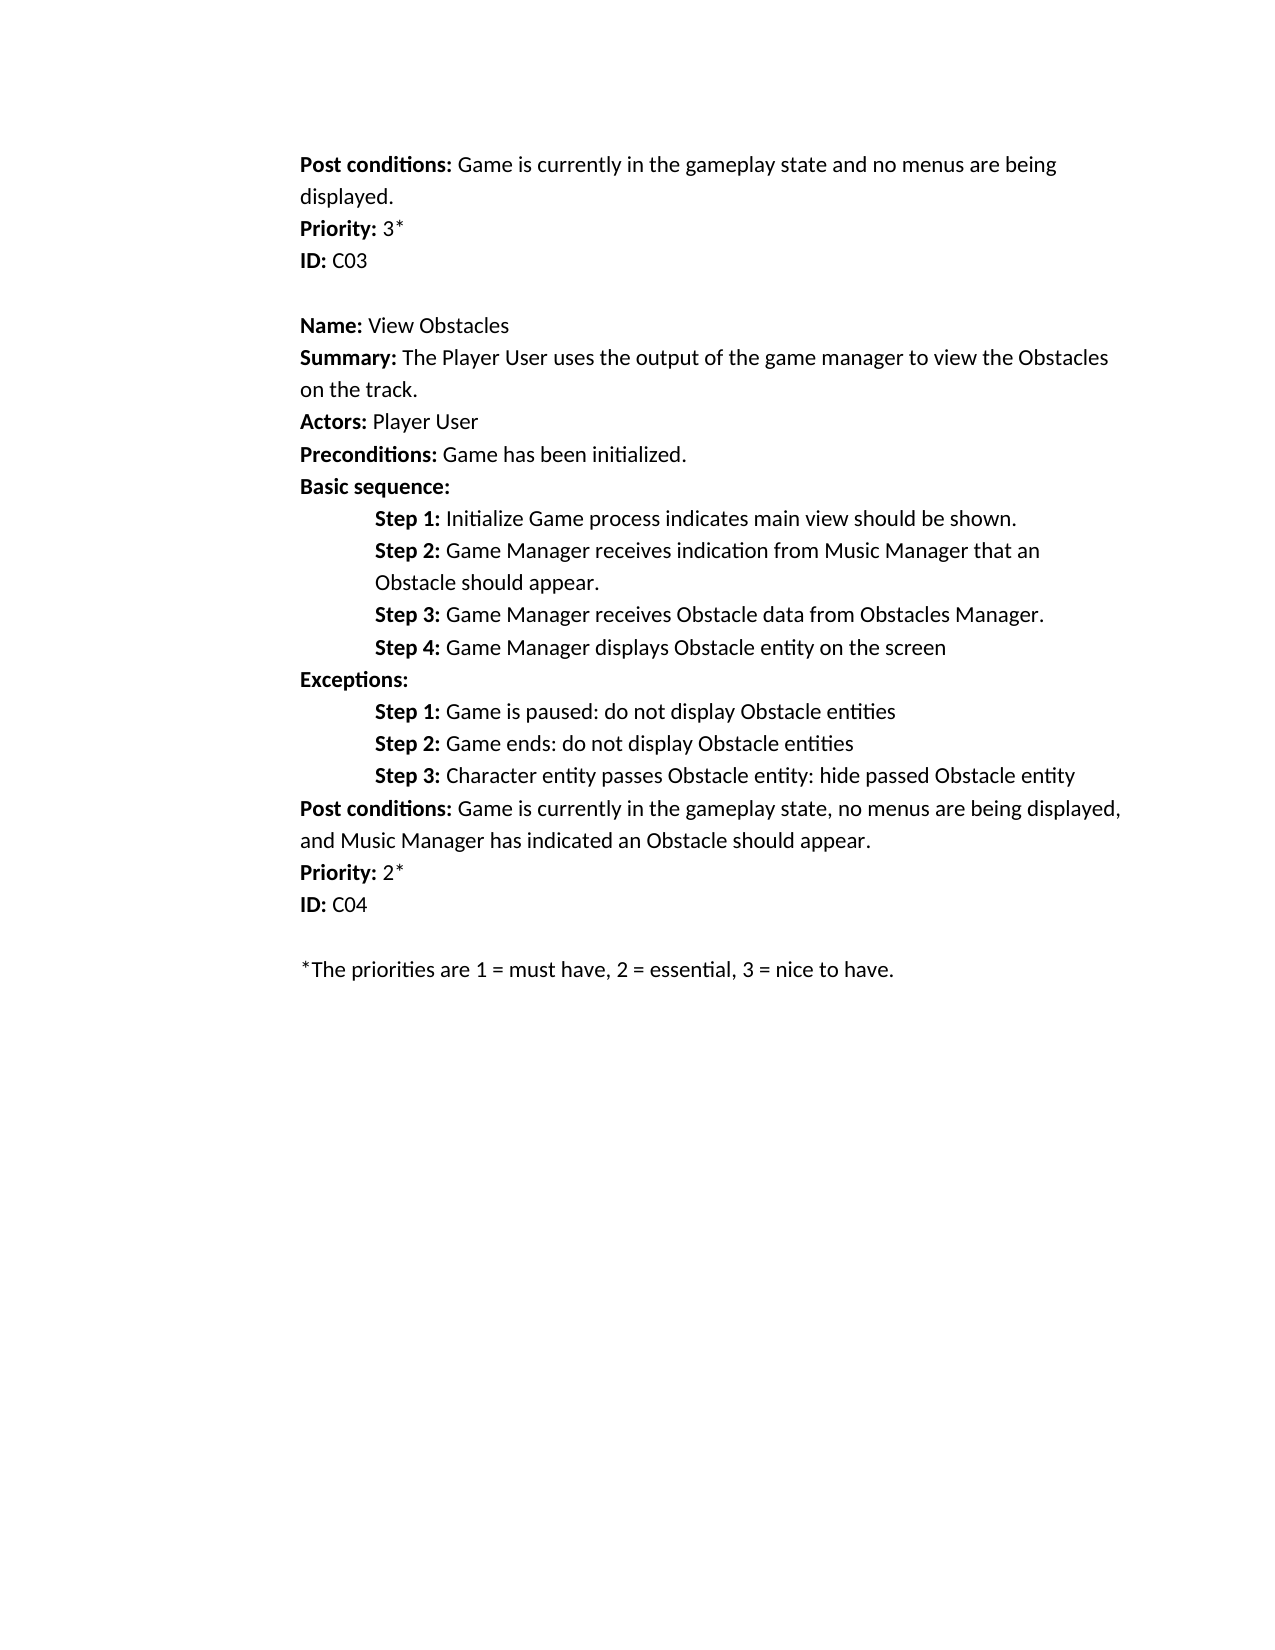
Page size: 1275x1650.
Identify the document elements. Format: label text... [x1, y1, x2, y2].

text ID: C04 [300, 890, 1125, 918]
text Priority: 2* [300, 858, 1125, 886]
text Step 3: Game Manager receives Obstacle data from Obstacles Manager. [375, 601, 1125, 629]
text Step 4: Game Manager displays Obstacle entity on the screen [375, 633, 1125, 661]
text Step 2: Game Manager receives indication from Music Manager that an Obstacle should appear. [375, 536, 1125, 596]
text Actors: Player User [300, 407, 1125, 436]
text Step 1: Initialize Game process indicates main view should be shown. [375, 504, 1125, 532]
text Name: View Obstacles [300, 311, 1125, 339]
text Exceptions: [300, 665, 1125, 693]
text Step 2: Game ends: do not display Obstacle entities [375, 729, 1125, 757]
text Preconditions: Game has been initialized. [300, 440, 1125, 468]
text Basic sequence: [300, 472, 1125, 500]
text ID: C03 [300, 247, 1125, 274]
text Priority: 3* [300, 214, 1125, 242]
text *The priorities are 1 = must have, 2 = essential, 3 = nice to have. [300, 955, 1125, 983]
text Summary: The Player User uses the output of the game manager to view the Obstacles on the track. [300, 343, 1125, 403]
text Post conditions: Game is currently in the gameplay state, no menus are being displayed, and Music Manager has indicated an Obstacle should appear. [300, 794, 1125, 854]
text Step 1: Game is paused: do not display Obstacle entities [375, 697, 1125, 725]
text Step 3: Character entity passes Obstacle entity: hide passed Obstacle entity [375, 762, 1125, 789]
text Post conditions: Game is currently in the gameplay state and no menus are being displayed. [300, 150, 1125, 210]
